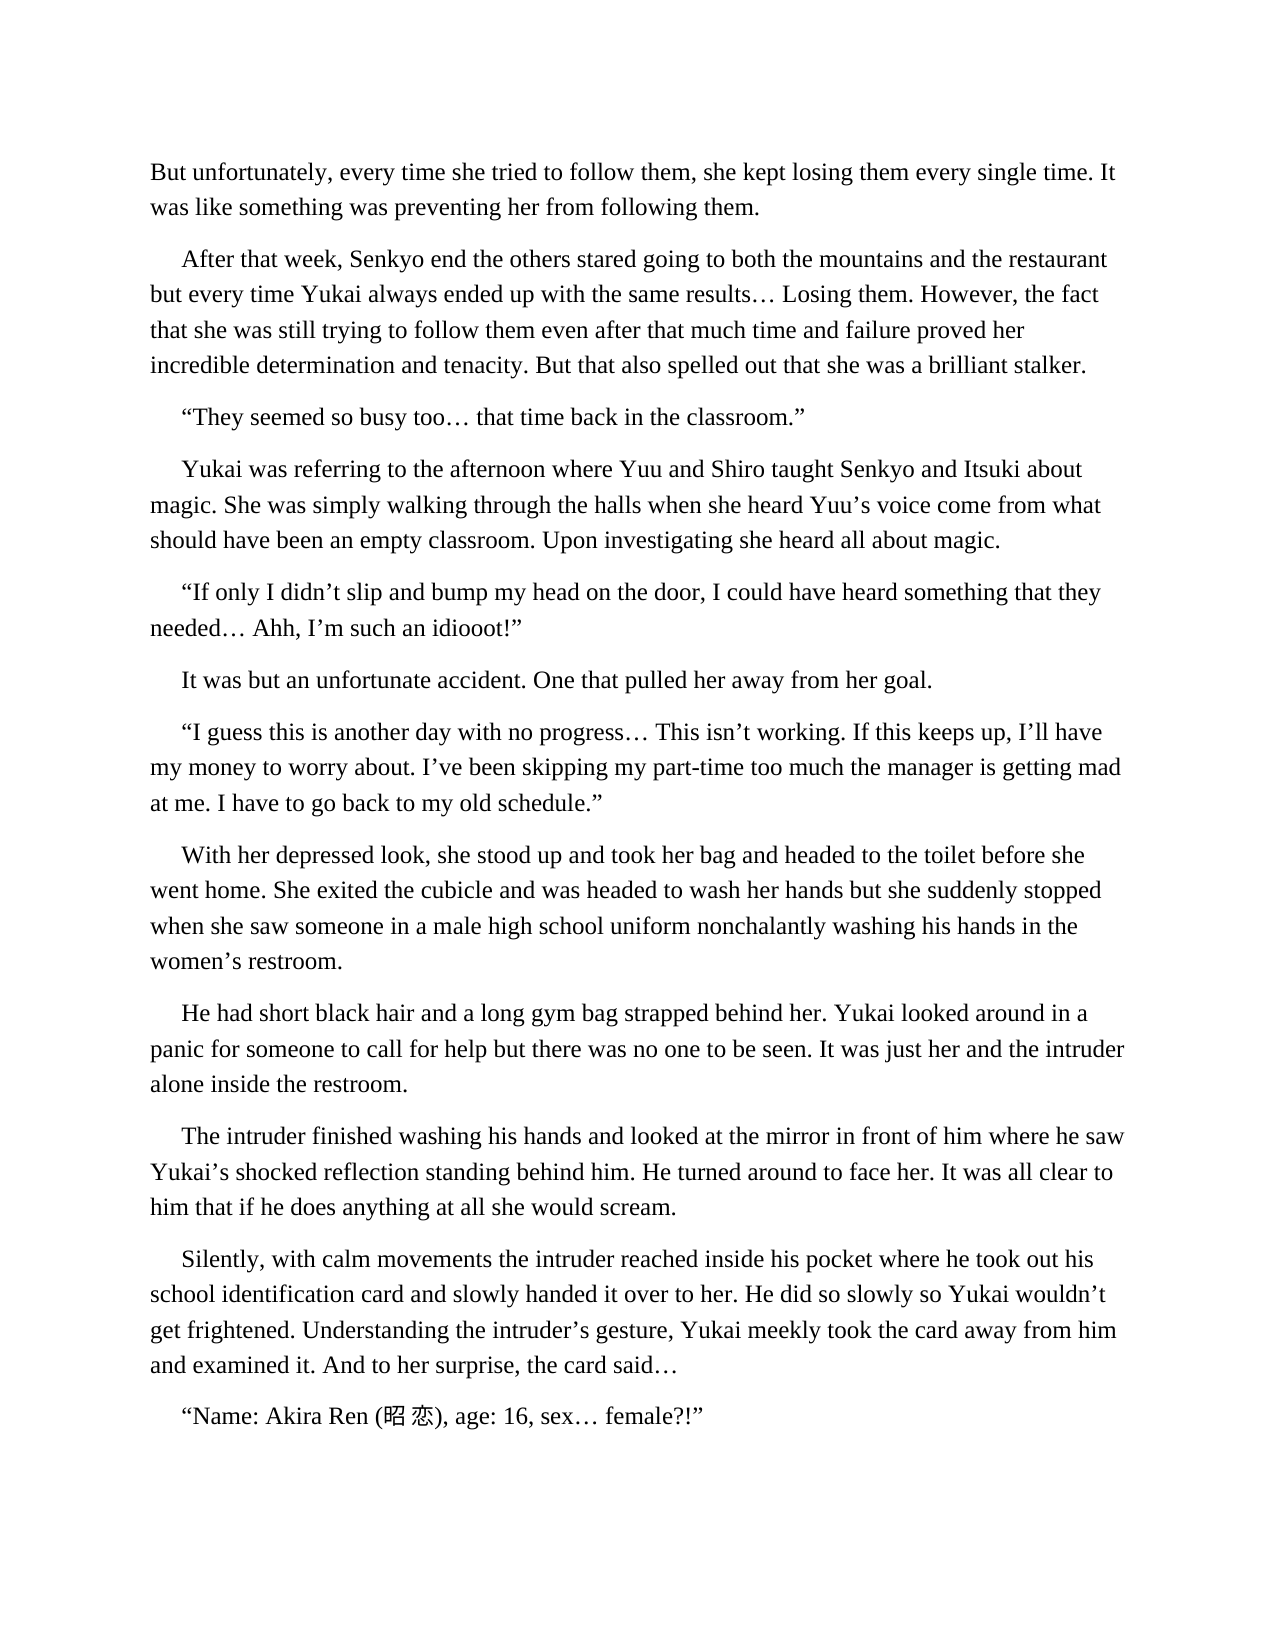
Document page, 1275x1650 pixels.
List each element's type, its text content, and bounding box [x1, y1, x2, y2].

text After that week, Senkyo end the others stared going to both the mountains and the restaurant but every time Yukai always ended up with the same results… Losing them. However, the fact that she was still trying to follow them even after that much time and failure proved her incredible determination and tenacity. But that also spelled out that she was a brilliant stalker. [150, 237, 1125, 379]
text With her depressed look, she stood up and took her bag and headed to the toilet before she went home. She exited the cubicle and was headed to wash her hands but she suddenly stopped when she saw someone in a male high school uniform nonchalantly washing his hands in the women’s restroom. [150, 833, 1125, 975]
text “I guess this is another day with no progress… This isn’t working. If this keeps up, I’ll have my money to worry about. I’ve been skipping my part-time too much the manager is getting mad at me. I have to go back to my old schedule.” [150, 710, 1125, 817]
text The intruder finished washing his hands and looked at the mirror in front of him where he saw Yukai’s shocked reflection standing behind him. He turned around to face her. It was all clear to him that if he does anything at all she would scream. [150, 1114, 1125, 1221]
text It was but an unfortunate accident. One that pulled her away from her goal. [150, 658, 1125, 694]
text “If only I didn’t slip and bump my head on the door, I could have heard something that they needed… Ahh, I’m such an idiooot!” [150, 571, 1125, 642]
text “Name: Akira Ren (昭 恋), age: 16, sex… female?!” [150, 1396, 1125, 1431]
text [150, 150, 1125, 221]
text “They seemed so busy too… that time back in the classroom.” [150, 396, 1125, 431]
text Silently, with calm movements the intruder reached inside his pocket where he took out his school identification card and slowly handed it over to her. He did so slowly so Yukai wouldn’t get frightened. Understanding the intruder’s gesture, Yukai meekly took the card away from him and examined it. And to her surprise, the card said… [150, 1237, 1125, 1379]
text He had short black hair and a long gym bag strapped behind her. Yukai looked around in a panic for someone to call for help but there was no one to be seen. It was just her and the intruder alone inside the restroom. [150, 992, 1125, 1098]
text Yukai was referring to the afternoon where Yuu and Shiro taught Senkyo and Itsuki about magic. She was simply walking through the halls when she heard Yuu’s voice come from what should have been an empty classroom. Upon investigating she heard all about magic. [150, 448, 1125, 554]
